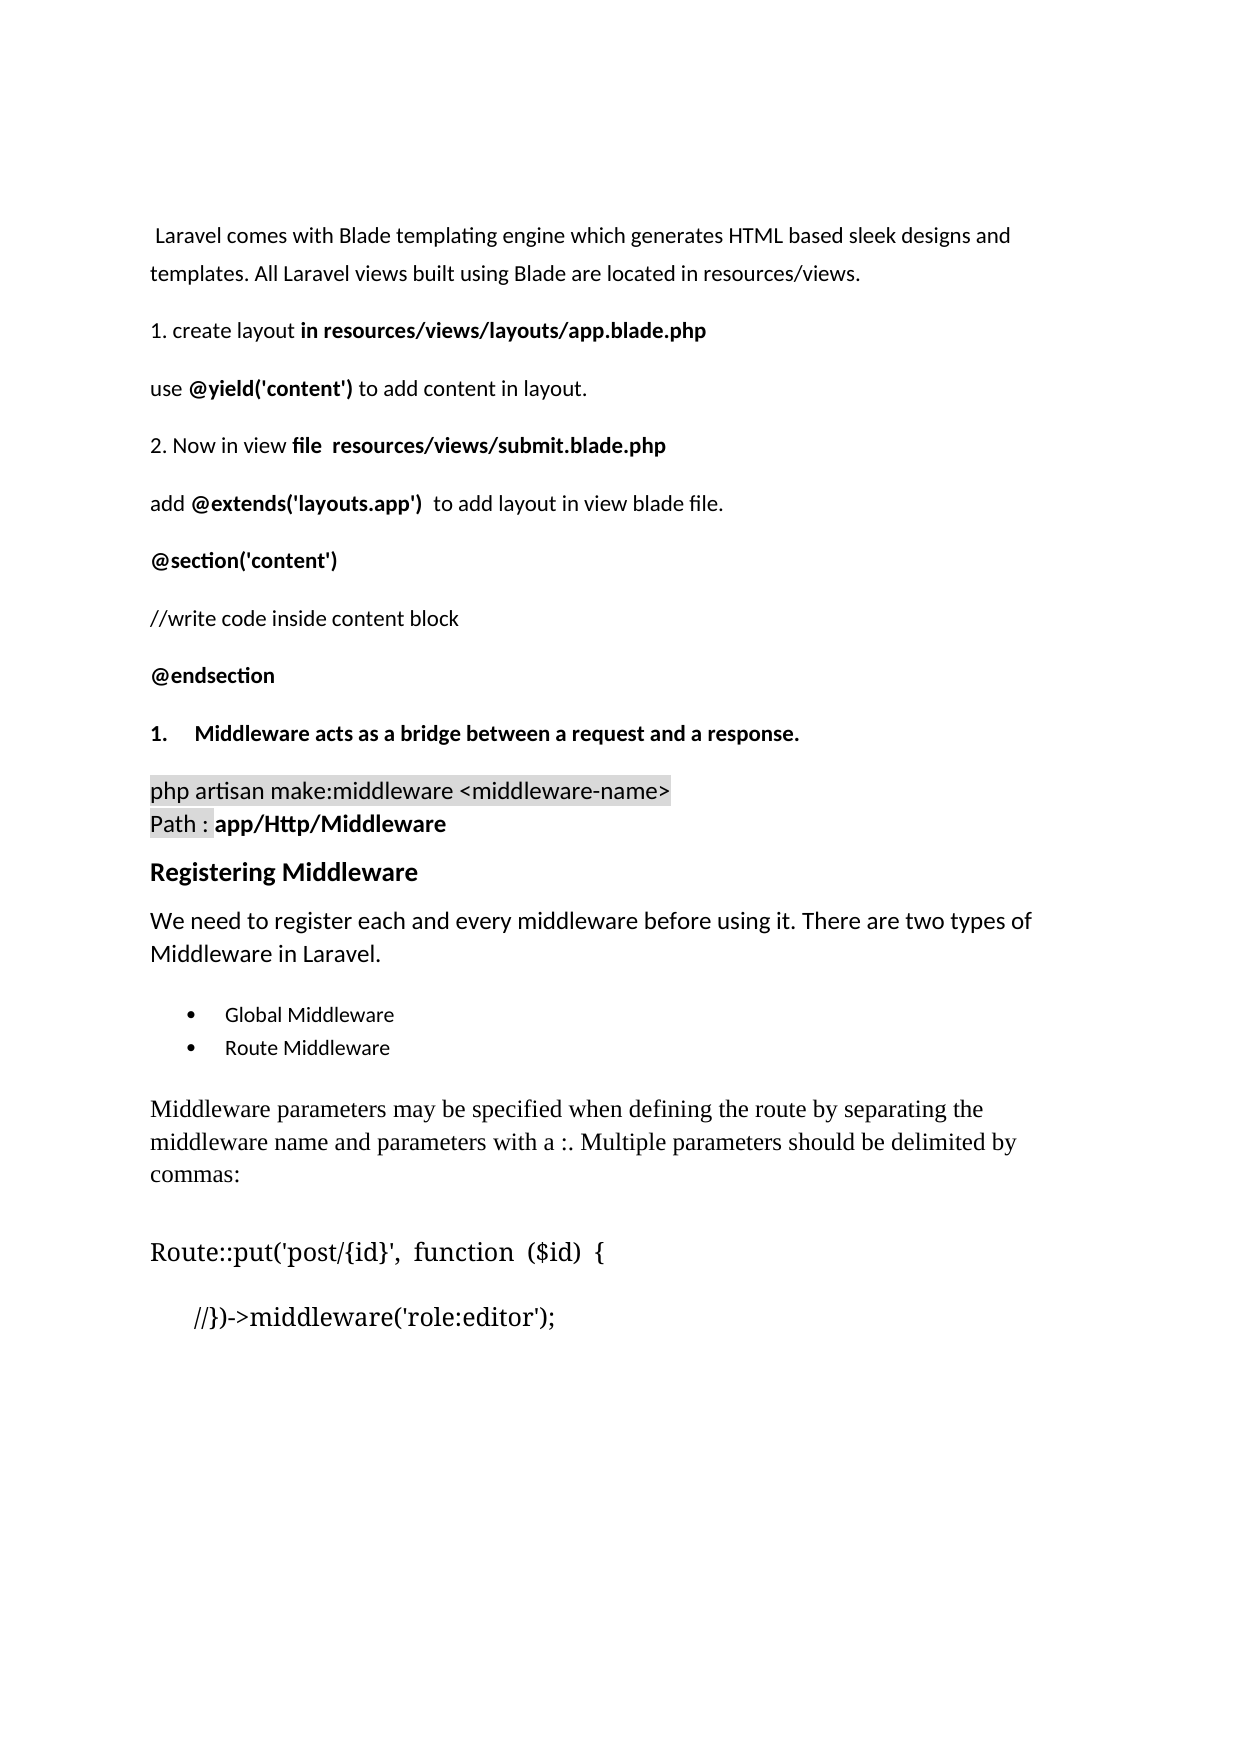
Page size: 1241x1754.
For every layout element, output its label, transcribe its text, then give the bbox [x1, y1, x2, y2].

text 1. create layout in resources/views/layouts/app.blade.php [150, 314, 1090, 347]
text @section('content') [150, 544, 1090, 577]
text //})->middleware('role:editor'); [150, 1284, 1090, 1349]
text Laravel comes with Blade templating engine which generates HTML based sleek designs and templates. All Laravel views built using Blade are located in resources/views. [150, 219, 1090, 289]
text @endsection [150, 659, 1090, 692]
text php artisan make:middleware <middleware-name> [150, 774, 1090, 807]
text We need to register each and every middleware before using it. There are two types of Middleware in Laravel. [150, 904, 1090, 969]
text add @extends('layouts.app') to add layout in view blade file. [150, 487, 1090, 519]
text //write code inside content block [150, 602, 1090, 634]
text 2. Now in view file resources/views/submit.blade.php [150, 429, 1090, 462]
text Route::put('post/{id}', function ($id) { [150, 1219, 1090, 1284]
text use @yield('content') to add content in layout. [150, 372, 1090, 404]
text Middleware parameters may be specified when defining the route by separating the middleware name and parameters with a :. Multiple parameters should be delimited by commas: [150, 1093, 1090, 1190]
list Route Middleware [187, 1031, 1090, 1063]
text Path : app/Http/Middleware [150, 807, 1090, 839]
text Registering Middleware [150, 839, 1090, 904]
list Global Middleware [187, 998, 1090, 1031]
list Middleware acts as a bridge between a request and a response. [150, 717, 1090, 749]
